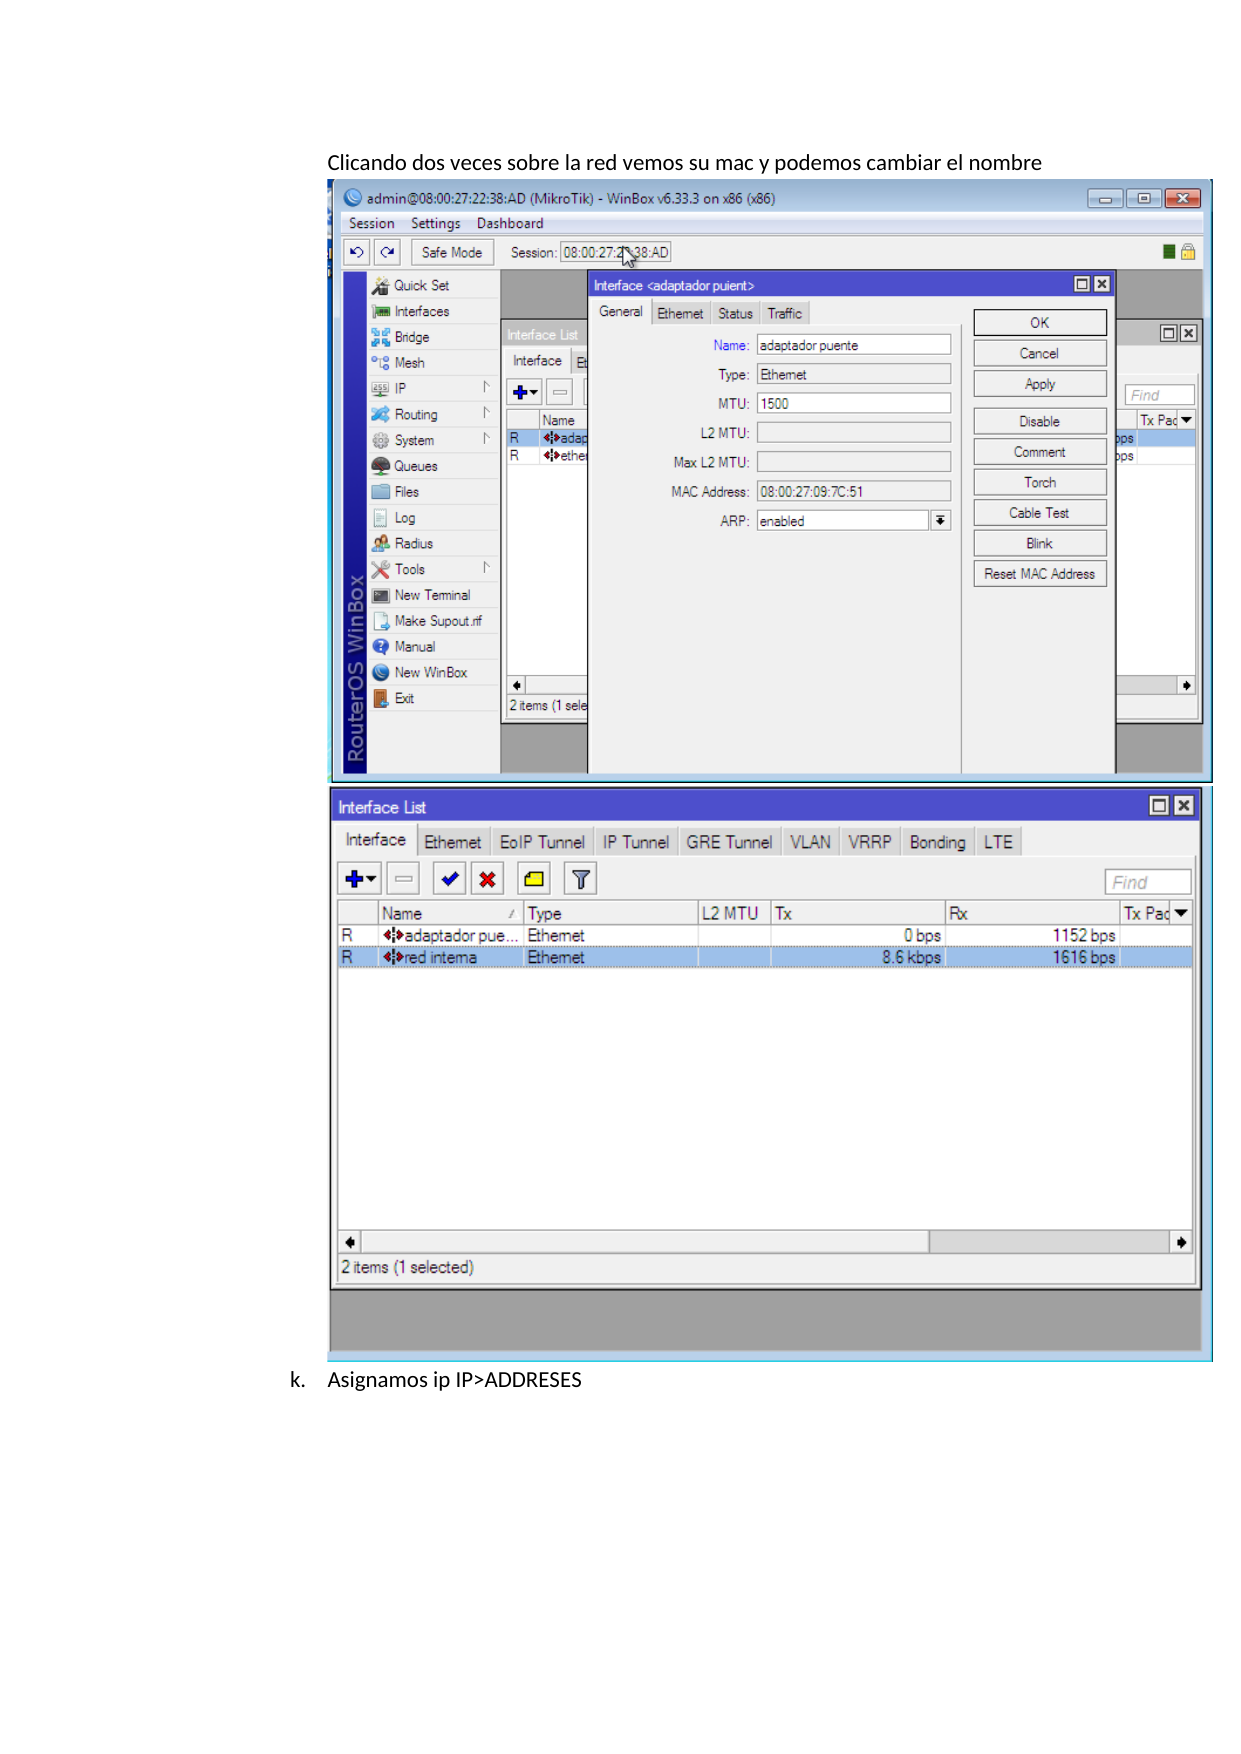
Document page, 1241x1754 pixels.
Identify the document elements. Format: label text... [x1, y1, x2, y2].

picture [327, 179, 1213, 783]
list Asignamos ip IP>ADDRESES [290, 1365, 1063, 1393]
list Clicando dos veces sobre la red vemos su mac y podemos cambiar el nombre [327, 148, 1063, 179]
picture [327, 786, 1213, 1362]
